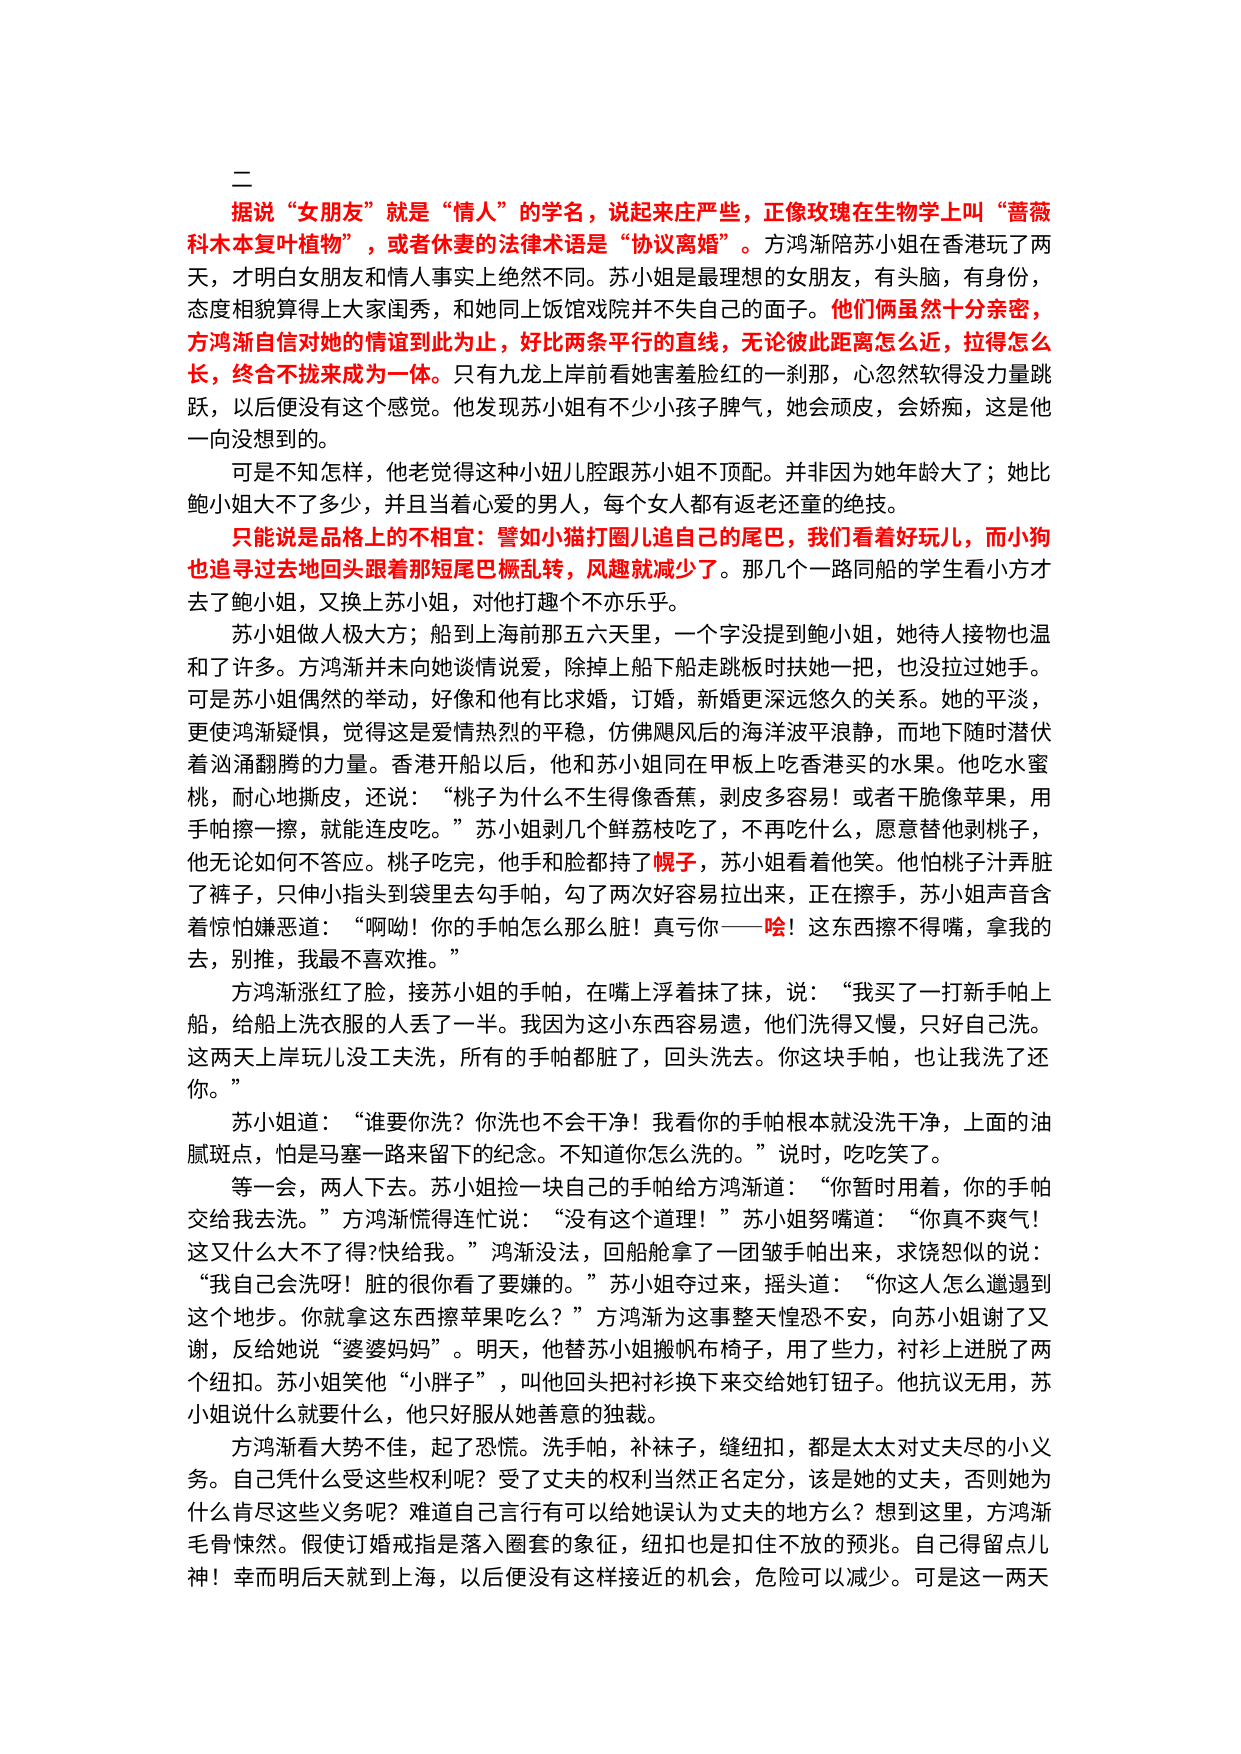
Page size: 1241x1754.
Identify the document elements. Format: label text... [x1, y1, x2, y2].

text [187, 1429, 1053, 1592]
text 只能说是品格上的不相宜：譬如小猫打圈儿追自己的尾巴，我们看着好玩儿，而小狗也追寻过去地回头跟着那短尾巴橛乱转，风趣就减少了。那几个一路同船的学生看小方才去了鲍小姐，又换上苏小姐，对他打趣个不亦乐乎。 [187, 519, 1053, 617]
text 苏小姐做人极大方；船到上海前那五六天里，一个字没提到鲍小姐，她待人接物也温和了许多。方鸿渐并未向她谈情说爱，除掉上船下船走跳板时扶她一把，也没拉过她手。可是苏小姐偶然的举动，好像和他有比求婚，订婚，新婚更深远悠久的关系。她的平淡，更使鸿渐疑惧，觉得这是爱情热烈的平稳，仿佛飓风后的海洋波平浪静，而地下随时潜伏着汹涌翻腾的力量。香港开船以后，他和苏小姐同在甲板上吃香港买的水果。他吃水蜜桃，耐心地撕皮，还说：“桃子为什么不生得像香蕉，剥皮多容易！或者干脆像苹果，用手帕擦一擦，就能连皮吃。”苏小姐剥几个鲜荔枝吃了，不再吃什么，愿意替他剥桃子，他无论如何不答应。桃子吃完，他手和脸都持了幌子，苏小姐看着他笑。他怕桃子汁弄脏了裤子，只伸小指头到袋里去勾手帕，勾了两次好容易拉出来，正在擦手，苏小姐声音含着惊怕嫌恶道：“啊呦！你的手帕怎么那么脏！真亏你——哙！这东西擦不得嘴，拿我的去，别推，我最不喜欢推。” [187, 617, 1053, 974]
text 苏小姐道：“谁要你洗？你洗也不会干净！我看你的手帕根本就没洗干净，上面的油腻斑点，怕是马塞一路来留下的纪念。不知道你怎么洗的。”说时，吃吃笑了。 [187, 1104, 1053, 1169]
text 方鸿渐涨红了脸，接苏小姐的手帕，在嘴上浮着抹了抹，说：“我买了一打新手帕上船，给船上洗衣服的人丢了一半。我因为这小东西容易遗，他们洗得又慢，只好自己洗。这两天上岸玩儿没工夫洗，所有的手帕都脏了，回头洗去。你这块手帕，也让我洗了还你。” [187, 974, 1053, 1104]
text 等一会，两人下去。苏小姐捡一块自己的手帕给方鸿渐道：“你暂时用着，你的手帕交给我去洗。”方鸿渐慌得连忙说：“没有这个道理！”苏小姐努嘴道：“你真不爽气！这又什么大不了得?快给我。”鸿渐没法，回船舱拿了一团皱手帕出来，求饶恕似的说：“我自己会洗呀！脏的很你看了要嫌的。”苏小姐夺过来，摇头道：“你这人怎么邋遢到这个地步。你就拿这东西擦苹果吃么？”方鸿渐为这事整天惶恐不安，向苏小姐谢了又谢，反给她说“婆婆妈妈”。明天，他替苏小姐搬帆布椅子，用了些力，衬衫上迸脱了两个纽扣。苏小姐笑他“小胖子”，叫他回头把衬衫换下来交给她钉钮子。他抗议无用，苏小姐说什么就要什么，他只好服从她善意的独裁。 [187, 1169, 1053, 1429]
text 二 [187, 162, 1053, 194]
text 可是不知怎样，他老觉得这种小妞儿腔跟苏小姐不顶配。并非因为她年龄大了；她比鲍小姐大不了多少，并且当着心爱的男人，每个女人都有返老还童的绝技。 [187, 454, 1053, 519]
text 据说“女朋友”就是“情人”的学名，说起来庄严些，正像玫瑰在生物学上叫“蔷薇科木本复叶植物”，或者休妻的法律术语是“协议离婚”。方鸿渐陪苏小姐在香港玩了两天，才明白女朋友和情人事实上绝然不同。苏小姐是最理想的女朋友，有头脑，有身份，态度相貌算得上大家闺秀，和她同上饭馆戏院并不失自己的面子。他们俩虽然十分亲密，方鸿渐自信对她的情谊到此为止，好比两条平行的直线，无论彼此距离怎么近，拉得怎么长，终合不拢来成为一体。只有九龙上岸前看她害羞脸红的一刹那，心忽然软得没力量跳跃，以后便没有这个感觉。他发现苏小姐有不少小孩子脾气，她会顽皮，会娇痴，这是他一向没想到的。 [187, 194, 1053, 454]
